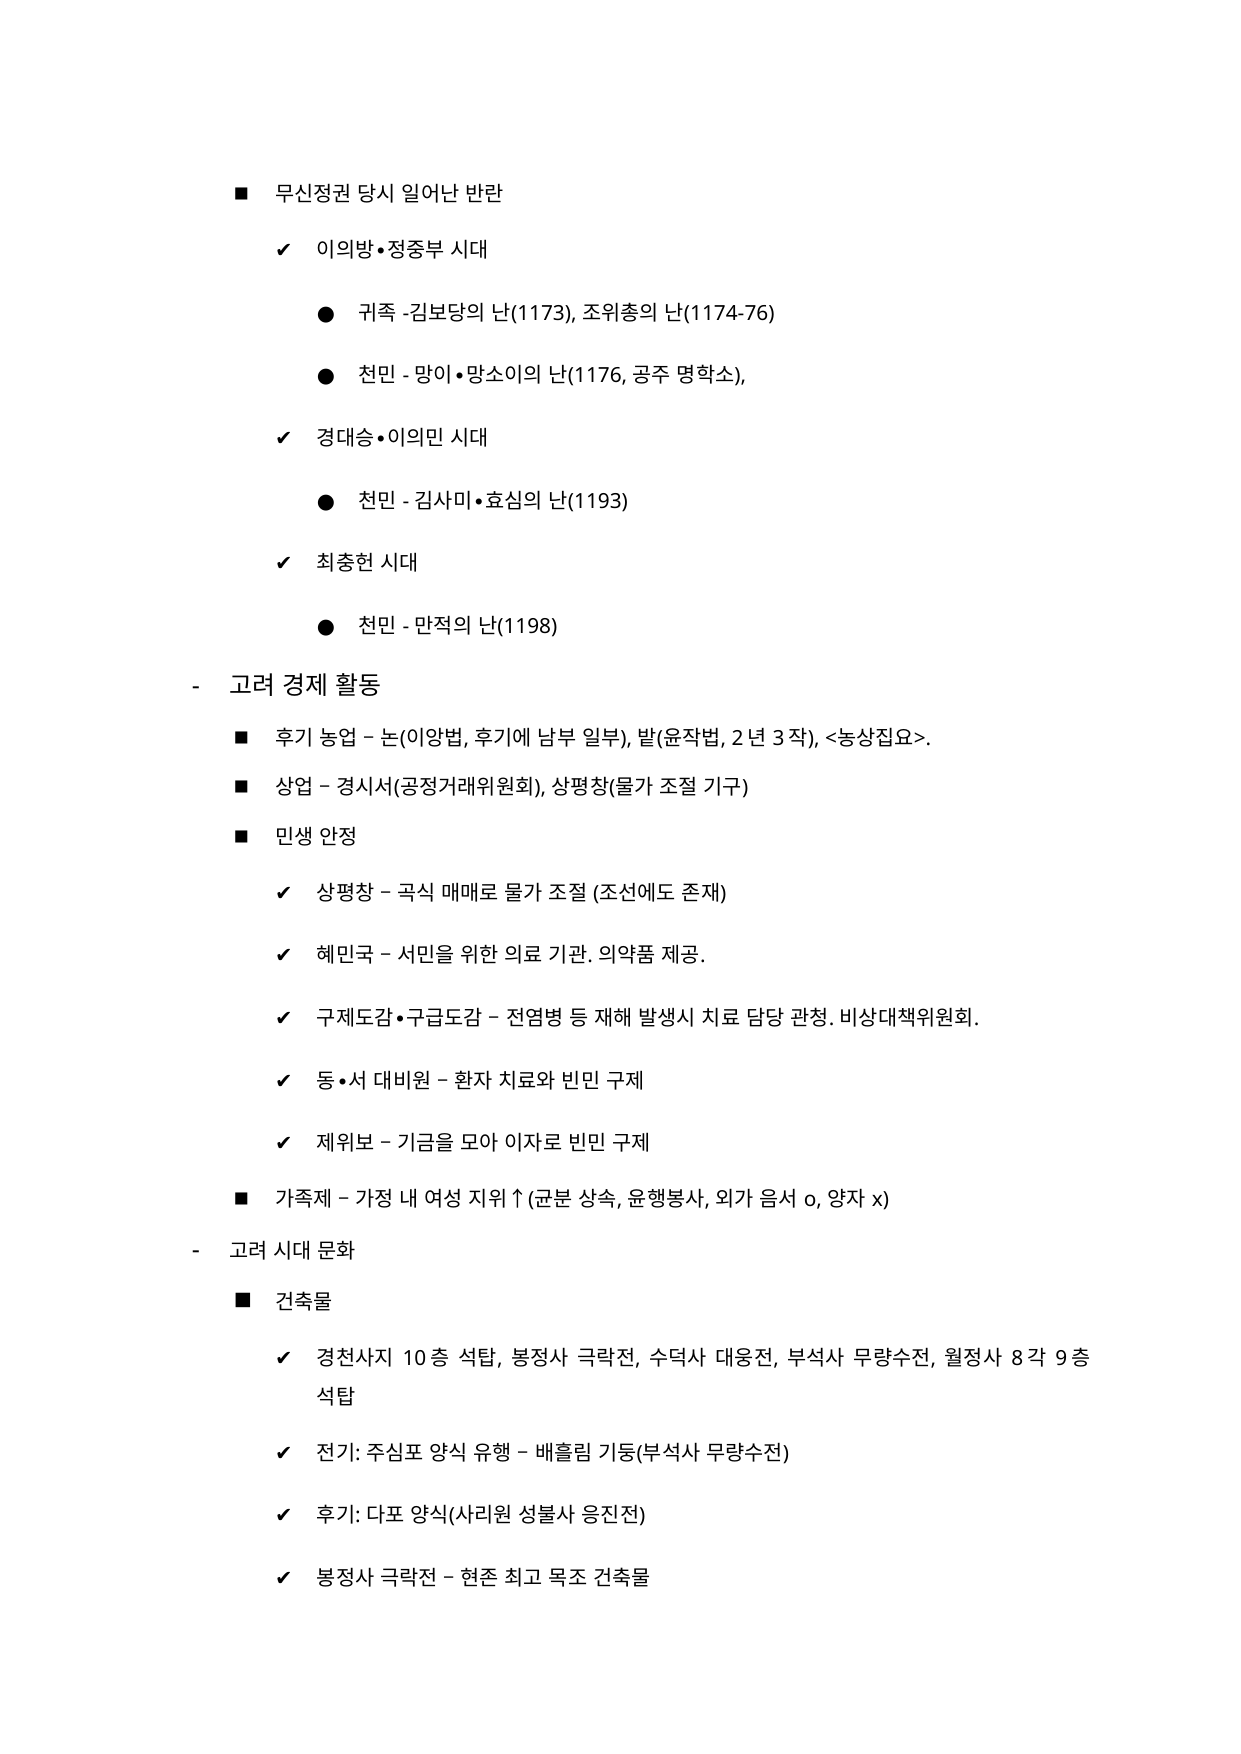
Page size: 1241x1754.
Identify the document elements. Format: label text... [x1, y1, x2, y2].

list 제위보 – 기금을 모아 이자로 빈민 구제 [275, 1120, 1090, 1163]
list 이의방∙정중부 시대 [275, 226, 1090, 269]
list 후기 농업 – 논(이앙법, 후기에 남부 일부), 밭(윤작법, 2년 3작), <농상집요>. [233, 721, 1090, 751]
list 고려 경제 활동 [192, 665, 1090, 702]
list 천민 - 만적의 난(1198) [317, 603, 1090, 645]
list 무신정권 당시 일어난 반란 [233, 177, 1090, 207]
list 경대승∙이의민 시대 [275, 414, 1090, 457]
list 천민 - 김사미∙효심의 난(1193) [317, 477, 1090, 520]
list 귀족 -김보당의 난(1173), 조위총의 난(1174-76) [317, 289, 1090, 332]
list 민생 안정 [233, 820, 1090, 850]
list 후기: 다포 양식(사리원 성불사 응진전) [275, 1492, 1090, 1534]
list 상업 – 경시서(공정거래위원회), 상평창(물가 조절 기구) [233, 771, 1090, 801]
list 동∙서 대비원 – 환자 치료와 빈민 구제 [275, 1057, 1090, 1100]
list 상평창 – 곡식 매매로 물가 조절 (조선에도 존재) [275, 869, 1090, 912]
list 전기: 주심포 양식 유행 – 배흘림 기둥(부석사 무량수전) [275, 1429, 1090, 1472]
list 최충헌 시대 [275, 540, 1090, 583]
list 경천사지 10층 석탑, 봉정사 극락전, 수덕사 대웅전, 부석사 무량수전, 월정사 8각 9층 석탑 [275, 1335, 1090, 1410]
list 건축물 [233, 1286, 1090, 1316]
list 가족제 – 가정 내 여성 지위↑(균분 상속, 윤행봉사, 외가 음서 o, 양자 x) [233, 1183, 1090, 1213]
list 봉정사 극락전 – 현존 최고 목조 건축물 [275, 1554, 1090, 1597]
list 천민 - 망이∙망소이의 난(1176, 공주 명학소), [317, 352, 1090, 394]
list 구제도감∙구급도감 – 전염병 등 재해 발생시 치료 담당 관청. 비상대책위원회. [275, 994, 1090, 1037]
list 혜민국 – 서민을 위한 의료 기관. 의약품 제공. [275, 932, 1090, 974]
